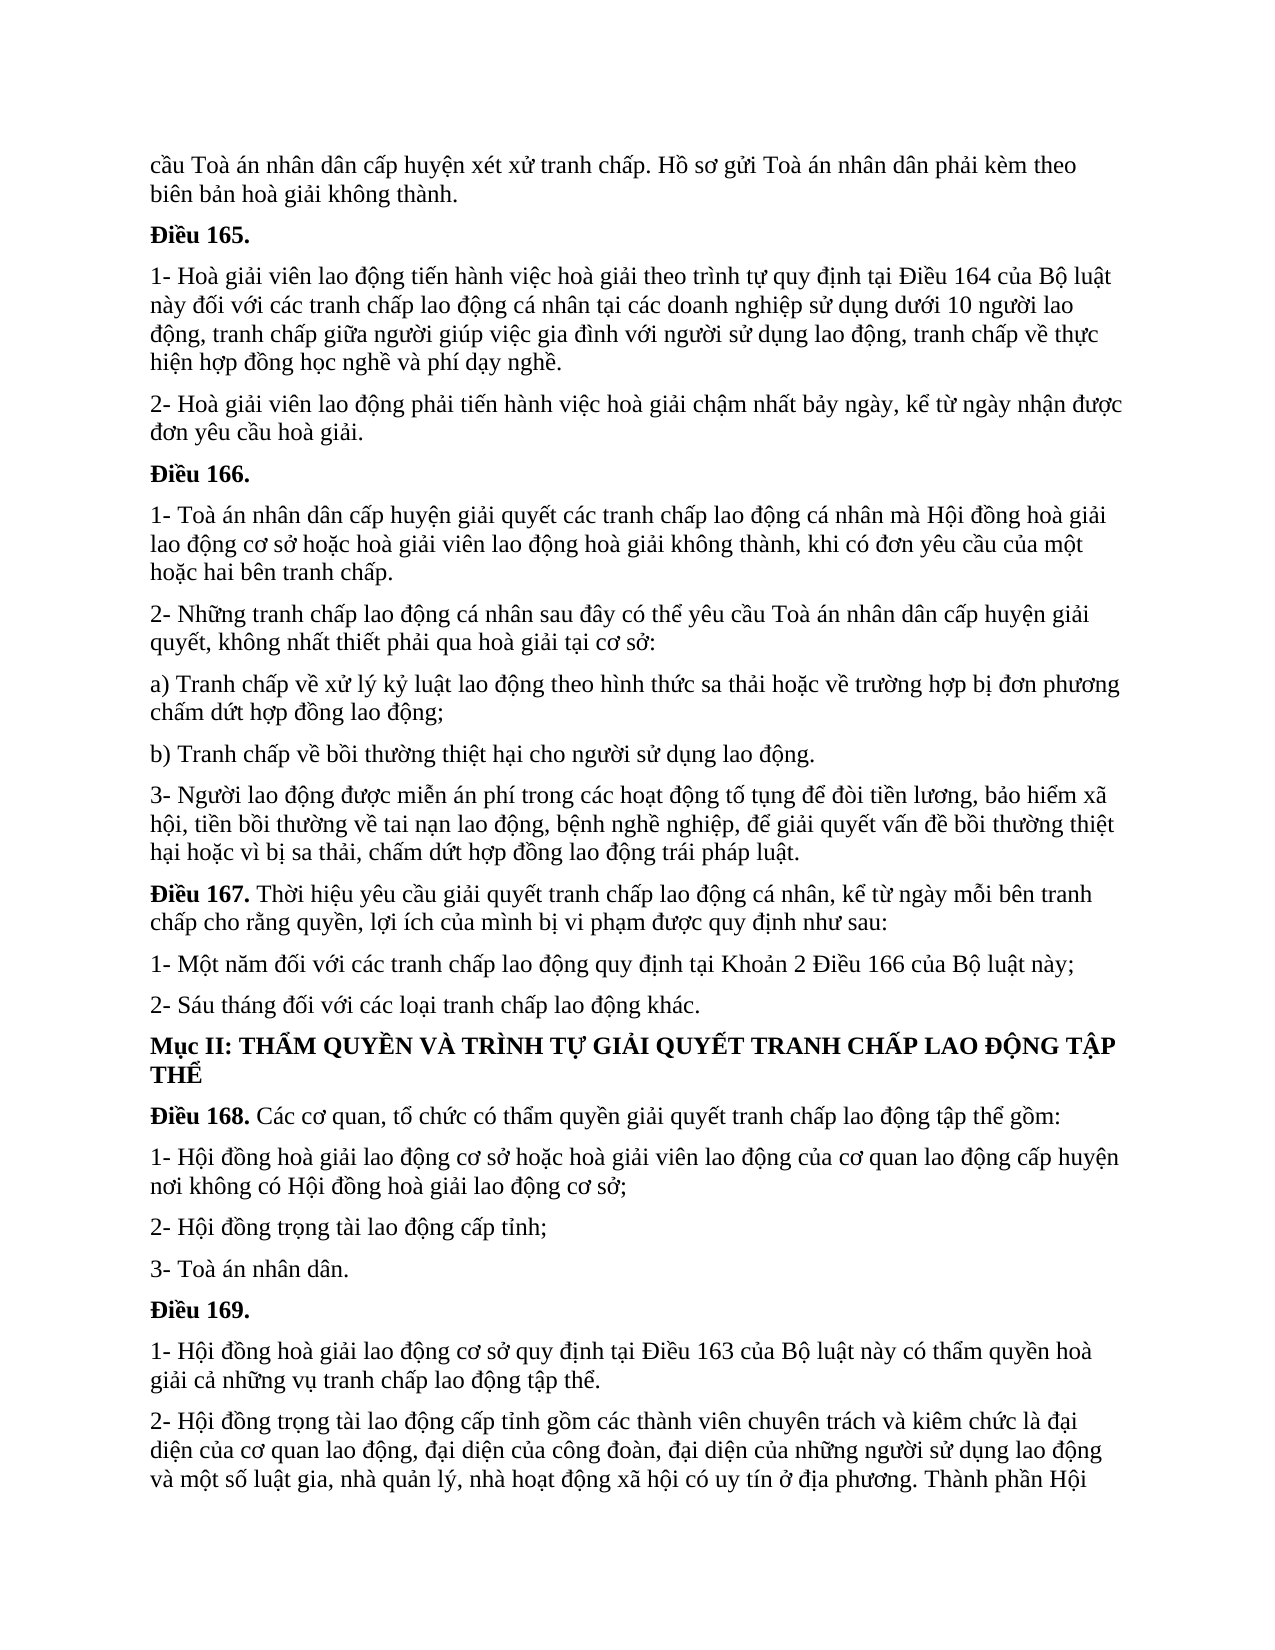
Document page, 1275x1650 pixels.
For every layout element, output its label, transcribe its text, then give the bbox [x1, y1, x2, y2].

text Điều 167. Thời hiệu yêu cầu giải quyết tranh chấp lao động cá nhân, kể từ ngày mỗi bên tranh chấp cho rằng quyền, lợi ích của mình bị vi phạm được quy định như sau: [150, 879, 1125, 936]
text 1- Toà án nhân dân cấp huyện giải quyết các tranh chấp lao động cá nhân mà Hội đồng hoà giải lao động cơ sở hoặc hoà giải viên lao động hoà giải không thành, khi có đơn yêu cầu của một hoặc hai bên tranh chấp. [150, 500, 1125, 586]
text 2- Hội đồng trọng tài lao động cấp tỉnh; [150, 1212, 1125, 1241]
text a) Tranh chấp về xử lý kỷ luật lao động theo hình thức sa thải hoặc về trường hợp bị đơn phương chấm dứt hợp đồng lao động; [150, 669, 1125, 726]
text Điều 169. [150, 1295, 1125, 1324]
text b) Tranh chấp về bồi thường thiệt hại cho người sử dụng lao động. [150, 739, 1125, 767]
text 2- Sáu tháng đối với các loại tranh chấp lao động khác. [150, 990, 1125, 1019]
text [150, 1406, 1125, 1492]
text 3- Người lao động được miễn án phí trong các hoạt động tố tụng để đòi tiền lương, bảo hiểm xã hội, tiền bồi thường về tai nạn lao động, bệnh nghề nghiệp, để giải quyết vấn đề bồi thường thiệt hại hoặc vì bị sa thải, chấm dứt hợp đồng lao động trái pháp luật. [150, 780, 1125, 866]
text 1- Hội đồng hoà giải lao động cơ sở quy định tại Điều 163 của Bộ luật này có thẩm quyền hoà giải cả những vụ tranh chấp lao động tập thể. [150, 1336, 1125, 1394]
text 1- Một năm đối với các tranh chấp lao động quy định tại Khoản 2 Điều 166 của Bộ luật này; [150, 949, 1125, 977]
text Điều 166. [150, 459, 1125, 487]
text Mục II: THẨM QUYỀN VÀ TRÌNH TỰ GIẢI QUYẾT TRANH CHẤP LAO ĐỘNG TẬP THỂ [150, 1031, 1125, 1089]
text 2- Những tranh chấp lao động cá nhân sau đây có thể yêu cầu Toà án nhân dân cấp huyện giải quyết, không nhất thiết phải qua hoà giải tại cơ sở: [150, 599, 1125, 656]
text 1- Hội đồng hoà giải lao động cơ sở hoặc hoà giải viên lao động của cơ quan lao động cấp huyện nơi không có Hội đồng hoà giải lao động cơ sở; [150, 1142, 1125, 1200]
text Điều 165. [150, 220, 1125, 249]
text 3- Toà án nhân dân. [150, 1254, 1125, 1282]
text Điều 168. Các cơ quan, tổ chức có thẩm quyền giải quyết tranh chấp lao động tập thể gồm: [150, 1101, 1125, 1130]
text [150, 150, 1125, 207]
text 1- Hoà giải viên lao động tiến hành việc hoà giải theo trình tự quy định tại Điều 164 của Bộ luật này đối với các tranh chấp lao động cá nhân tại các doanh nghiệp sử dụng dưới 10 người lao động, tranh chấp giữa người giúp việc gia đình với người sử dụng lao động, tranh chấp về thực hiện hợp đồng học nghề và phí dạy nghề. [150, 261, 1125, 376]
text 2- Hoà giải viên lao động phải tiến hành việc hoà giải chậm nhất bảy ngày, kể từ ngày nhận được đơn yêu cầu hoà giải. [150, 389, 1125, 446]
